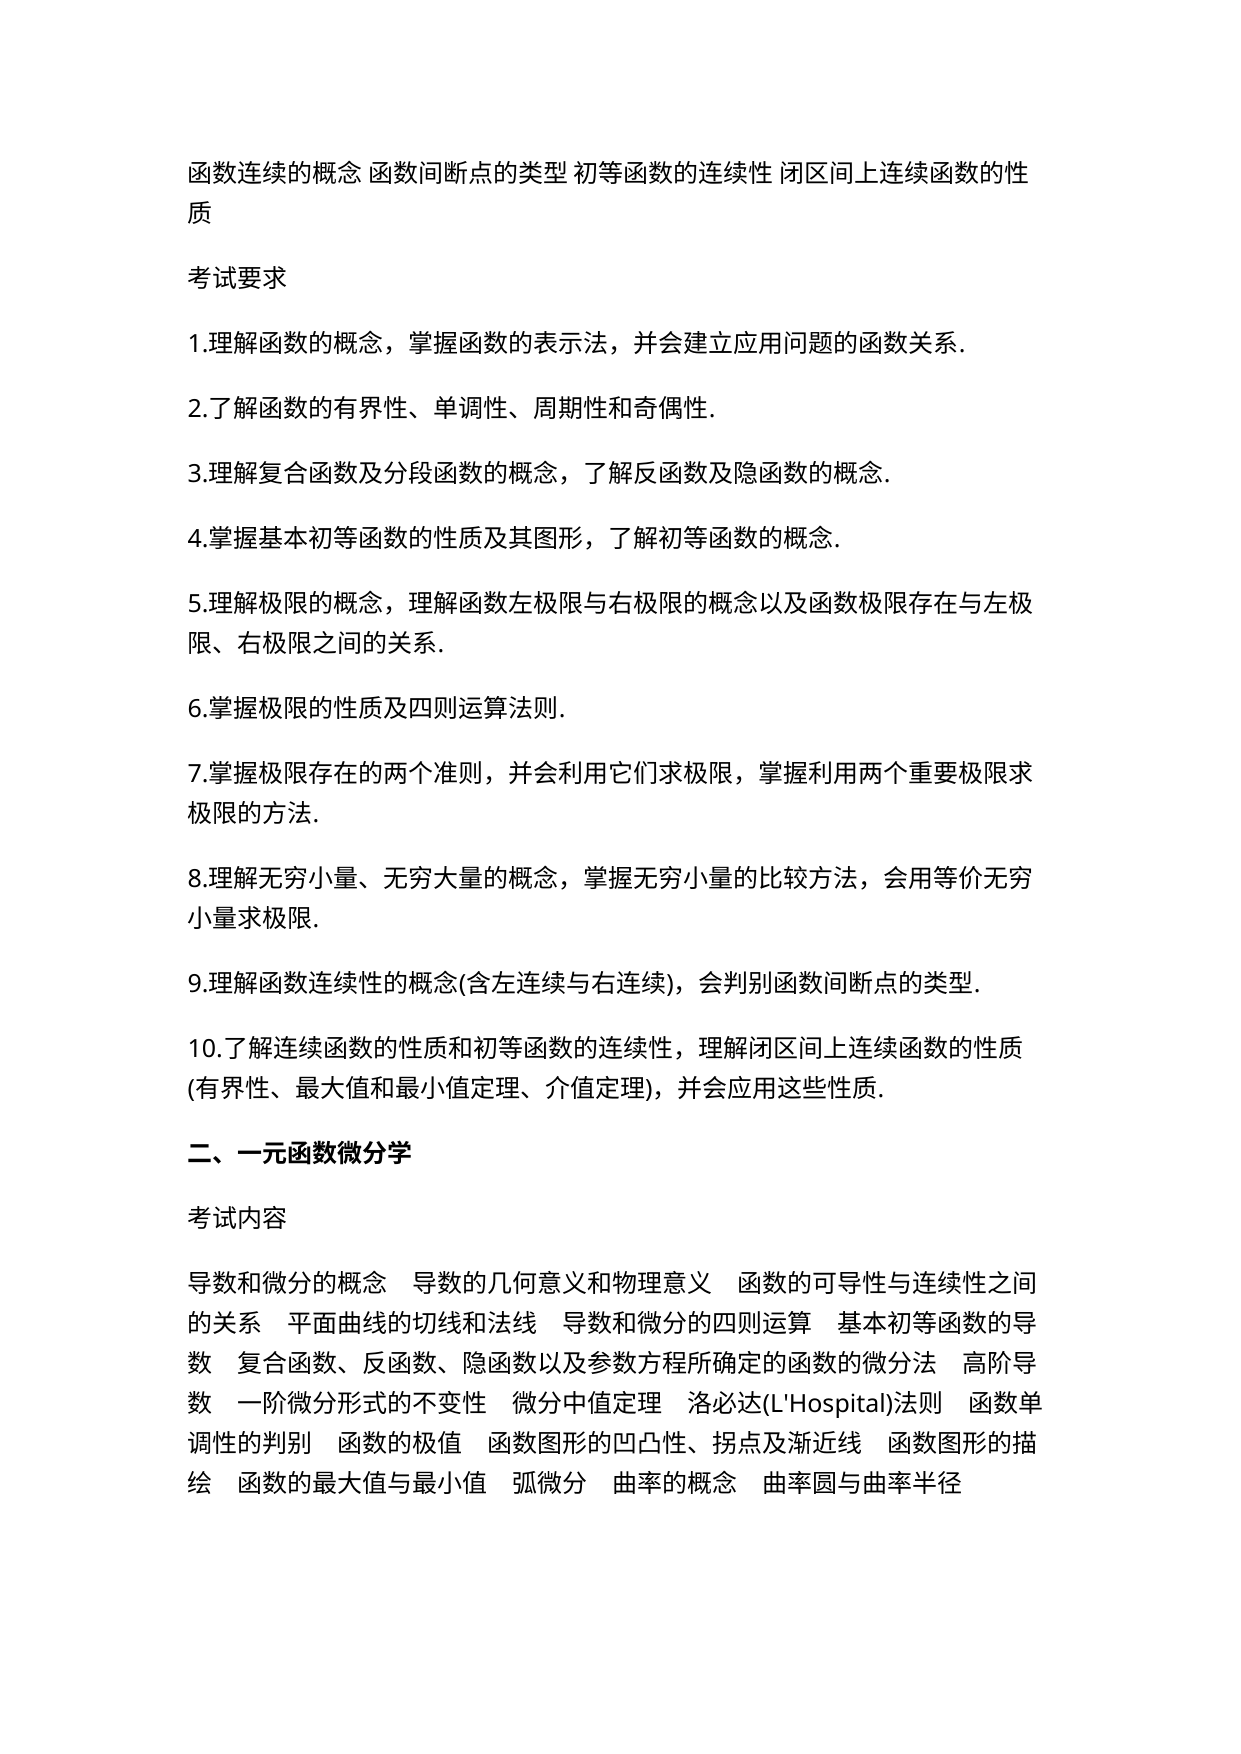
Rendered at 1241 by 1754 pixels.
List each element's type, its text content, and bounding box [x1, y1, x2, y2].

text 导数和微分的概念 导数的几何意义和物理意义 函数的可导性与连续性之间的关系 平面曲线的切线和法线 导数和微分的四则运算 基本初等函数的导数 复合函数、反函数、隐函数以及参数方程所确定的函数的微分法 高阶导数 一阶微分形式的不变性 微分中值定理 洛必达(L'Hospital)法则 函数单调性的判别 函数的极值 函数图形的凹凸性、拐点及渐近线 函数图形的描绘 函数的最大值与最小值 弧微分 曲率的概念 曲率圆与曲率半径 [187, 1260, 1053, 1500]
text 10.了解连续函数的性质和初等函数的连续性，理解闭区间上连续函数的性质(有界性、最大值和最小值定理、介值定理)，并会应用这些性质. [187, 1025, 1053, 1105]
text 2.了解函数的有界性、单调性、周期性和奇偶性. [187, 385, 1053, 425]
text 9.理解函数连续性的概念(含左连续与右连续)，会判别函数间断点的类型. [187, 960, 1053, 1000]
text 考试要求 [187, 255, 1053, 295]
text 1.理解函数的概念，掌握函数的表示法，并会建立应用问题的函数关系. [187, 320, 1053, 360]
text 二、一元函数微分学 [187, 1130, 1053, 1170]
text 3.理解复合函数及分段函数的概念，了解反函数及隐函数的概念. [187, 450, 1053, 490]
text 函数连续的概念 函数间断点的类型 初等函数的连续性 闭区间上连续函数的性质 [187, 150, 1053, 230]
text 4.掌握基本初等函数的性质及其图形，了解初等函数的概念. [187, 515, 1053, 555]
text 8.理解无穷小量、无穷大量的概念，掌握无穷小量的比较方法，会用等价无穷小量求极限. [187, 855, 1053, 935]
text 6.掌握极限的性质及四则运算法则. [187, 685, 1053, 725]
text 7.掌握极限存在的两个准则，并会利用它们求极限，掌握利用两个重要极限求极限的方法. [187, 750, 1053, 830]
text 考试内容 [187, 1195, 1053, 1235]
text 5.理解极限的概念，理解函数左极限与右极限的概念以及函数极限存在与左极限、右极限之间的关系. [187, 580, 1053, 660]
